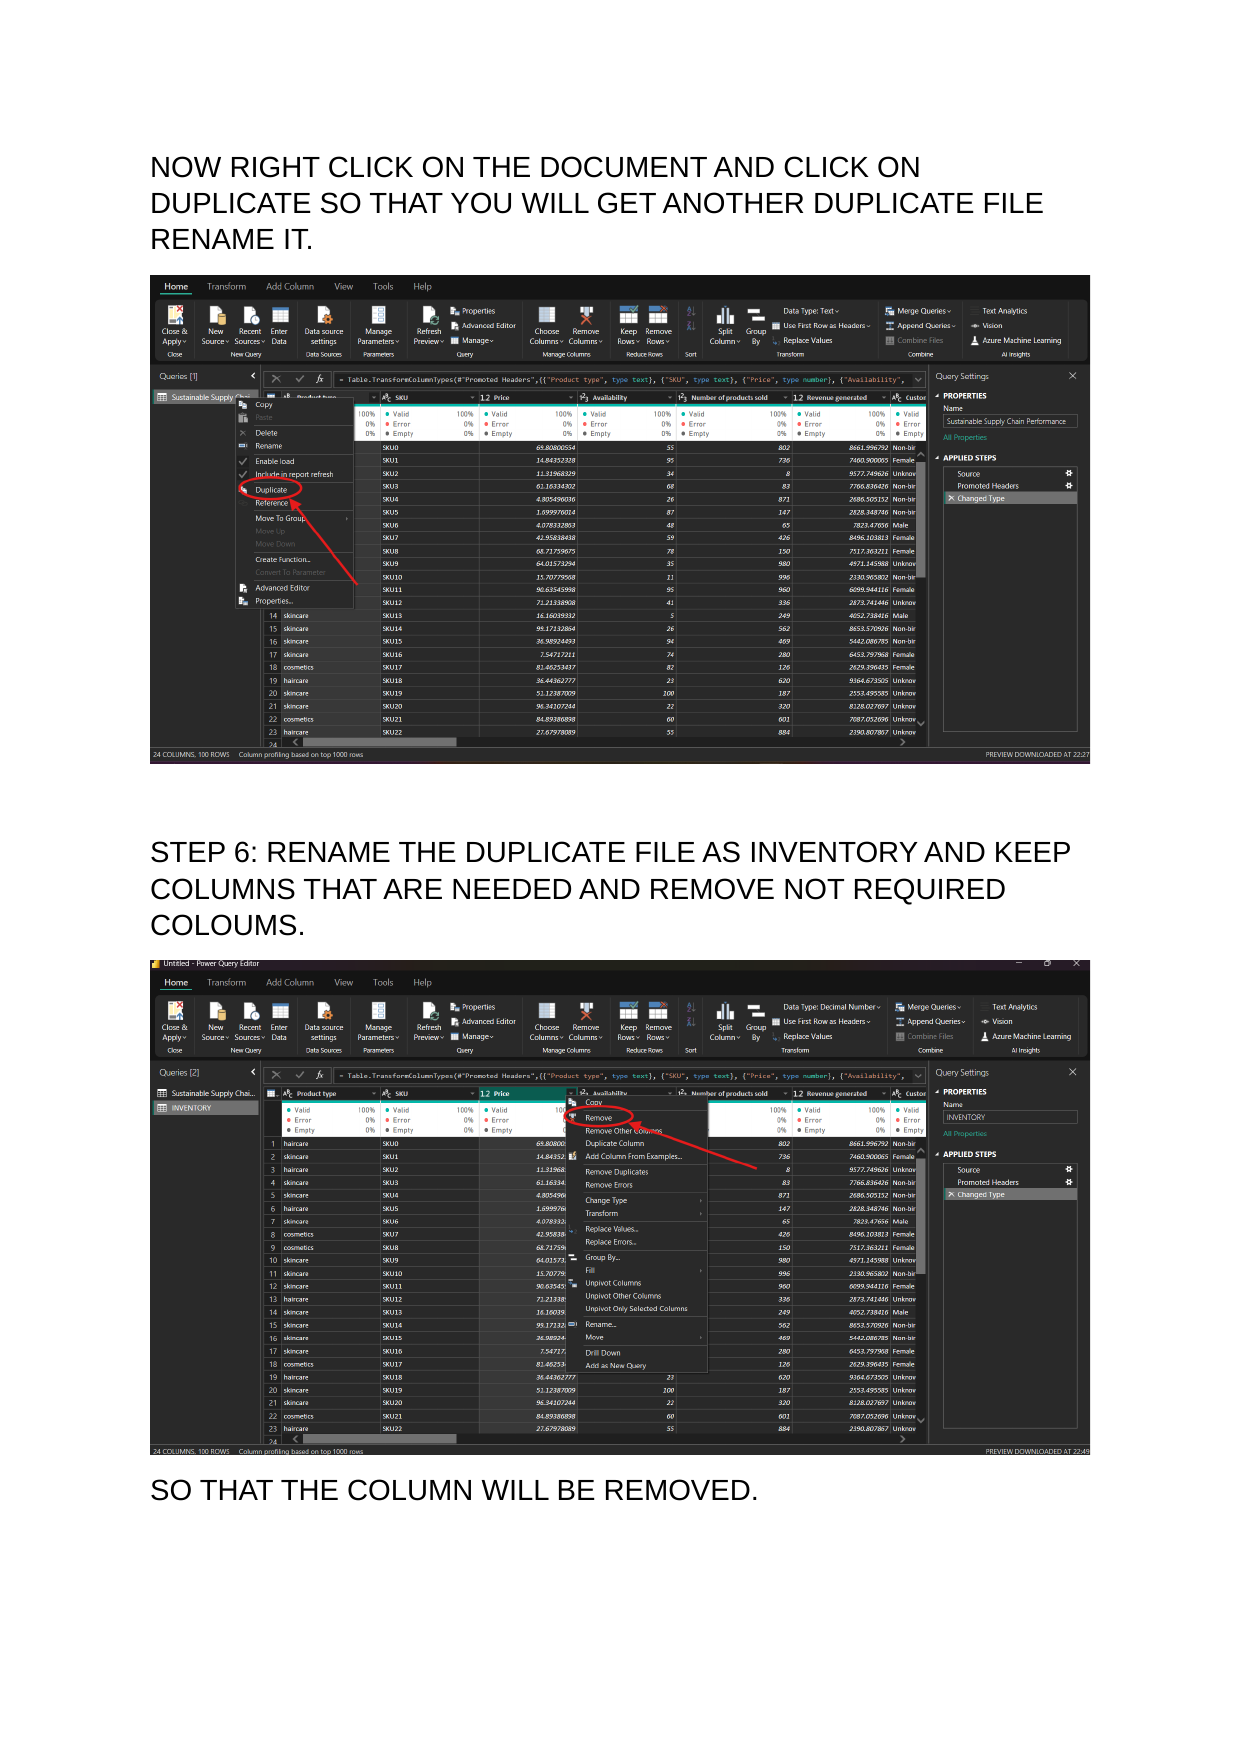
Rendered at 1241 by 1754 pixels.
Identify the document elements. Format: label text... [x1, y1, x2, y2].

text NOW RIGHT CLICK ON THE DOCUMENT AND CLICK ON DUPLICATE SO THAT YOU WILL GET ANOTHER DUPLICATE FILE RENAME IT. [150, 150, 1090, 256]
picture [150, 275, 1091, 764]
picture [150, 960, 1091, 1455]
text STEP 6: RENAME THE DUPLICATE FILE AS INVENTORY AND KEEP COLUMNS THAT ARE NEEDED AND REMOVE NOT REQUIRED COLOUMS. [150, 836, 1090, 941]
text SO THAT THE COLUMN WILL BE REMOVED. [150, 1473, 1090, 1507]
